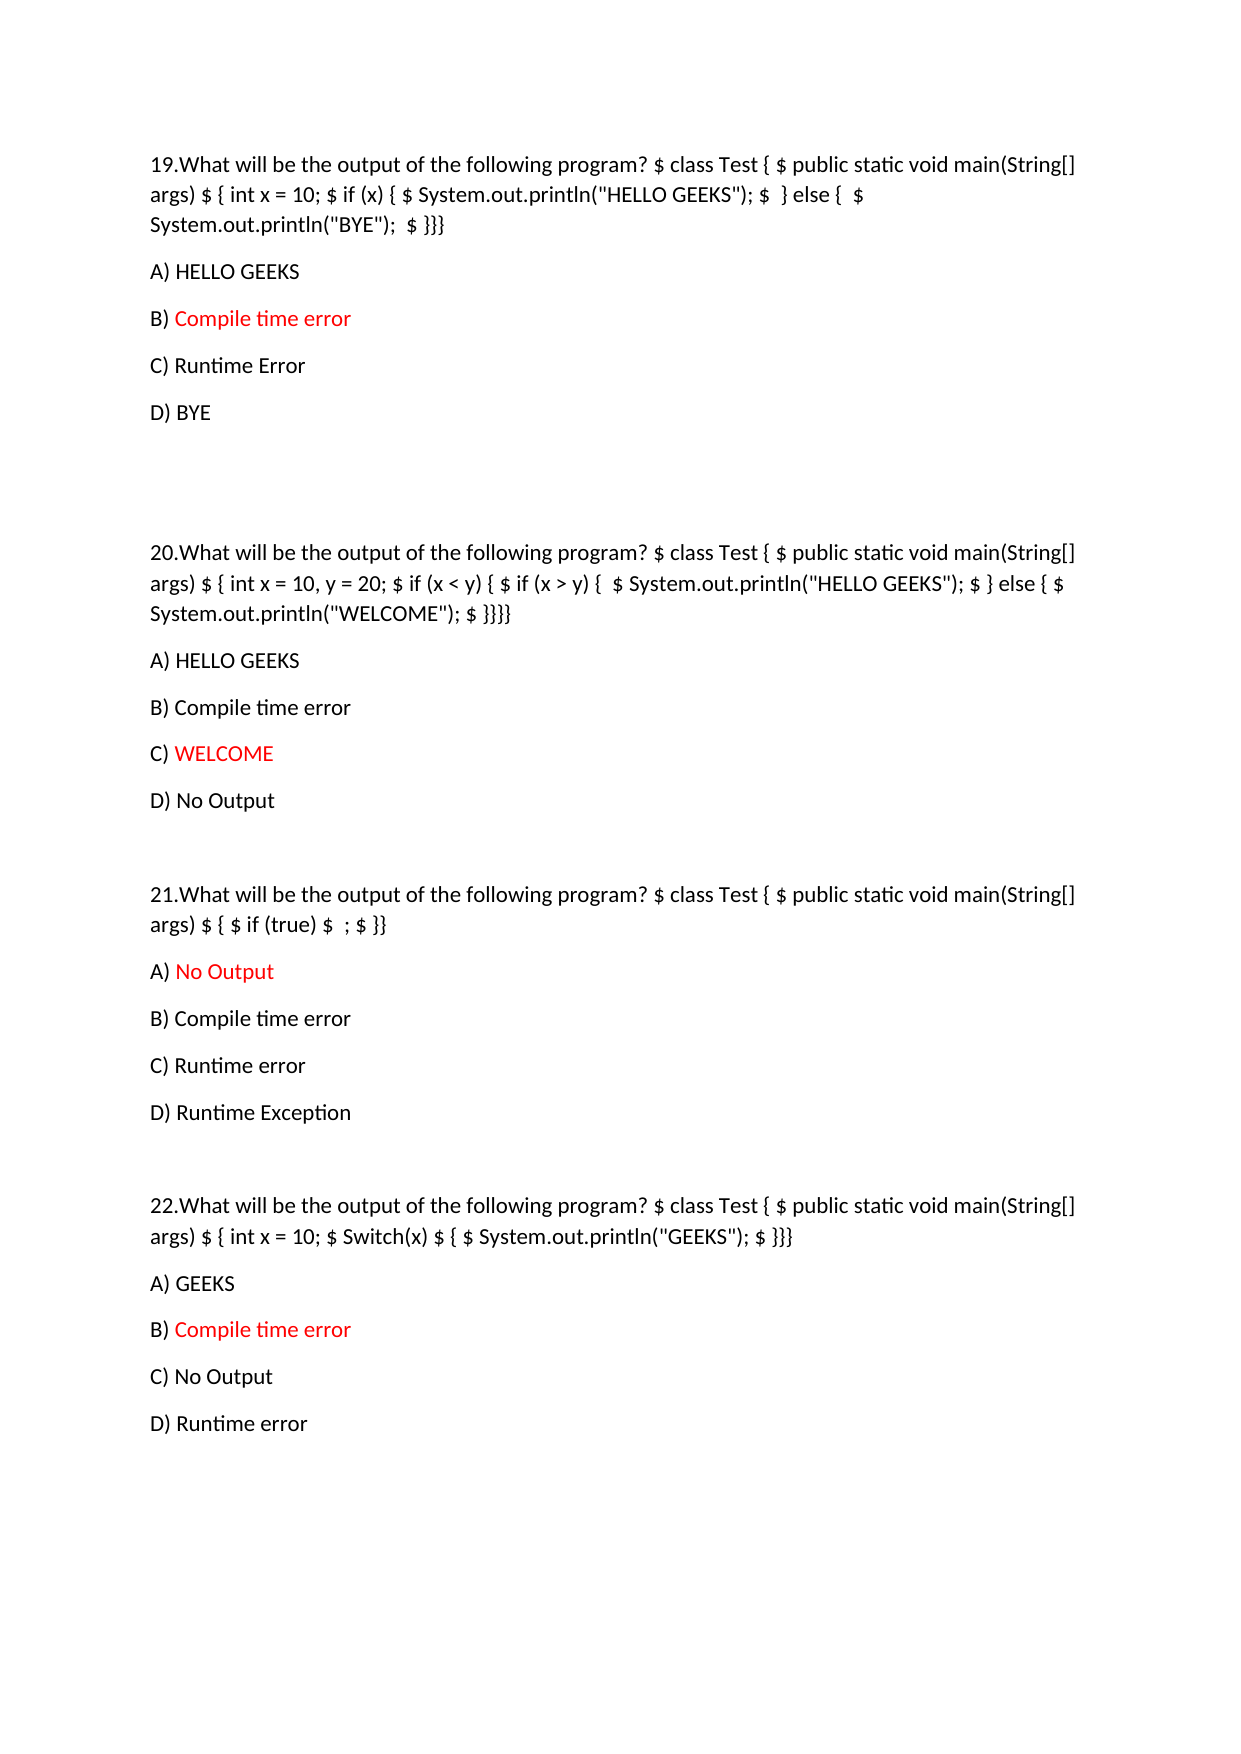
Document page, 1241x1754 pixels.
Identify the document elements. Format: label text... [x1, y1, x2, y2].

text A) HELLO GEEKS [150, 257, 1090, 285]
text C) WELCOME [150, 739, 1090, 768]
text 20.What will be the output of the following program? $ class Test { $ public static void main(String[] args) $ { int x = 10, y = 20; $ if (x < y) { $ if (x > y) { $ System.out.println("HELLO GEEKS"); $ } else { $ System.out.println("WELCOME"); $ }}}} [150, 538, 1090, 627]
text D) Runtime error [150, 1409, 1090, 1437]
text 22.What will be the output of the following program? $ class Test { $ public static void main(String[] args) $ { int x = 10; $ Switch(x) $ { $ System.out.println("GEEKS"); $ }}} [150, 1192, 1090, 1250]
text C) Runtime Error [150, 351, 1090, 379]
text B) Compile time error [150, 693, 1090, 721]
text A) GEEKS [150, 1269, 1090, 1297]
text D) No Output [150, 786, 1090, 814]
text 19.What will be the output of the following program? $ class Test { $ public static void main(String[] args) $ { int x = 10; $ if (x) { $ System.out.println("HELLO GEEKS"); $ } else { $ System.out.println("BYE"); $ }}} [150, 150, 1090, 238]
text C) Runtime error [150, 1051, 1090, 1079]
text A) No Output [150, 957, 1090, 985]
text D) Runtime Exception [150, 1098, 1090, 1126]
text A) HELLO GEEKS [150, 646, 1090, 674]
text B) Compile time error [150, 1004, 1090, 1032]
text 21.What will be the output of the following program? $ class Test { $ public static void main(String[] args) $ { $ if (true) $ ; $ }} [150, 880, 1090, 938]
text D) BYE [150, 398, 1090, 426]
text C) No Output [150, 1362, 1090, 1391]
text B) Compile time error [150, 1316, 1090, 1344]
text B) Compile time error [150, 304, 1090, 332]
